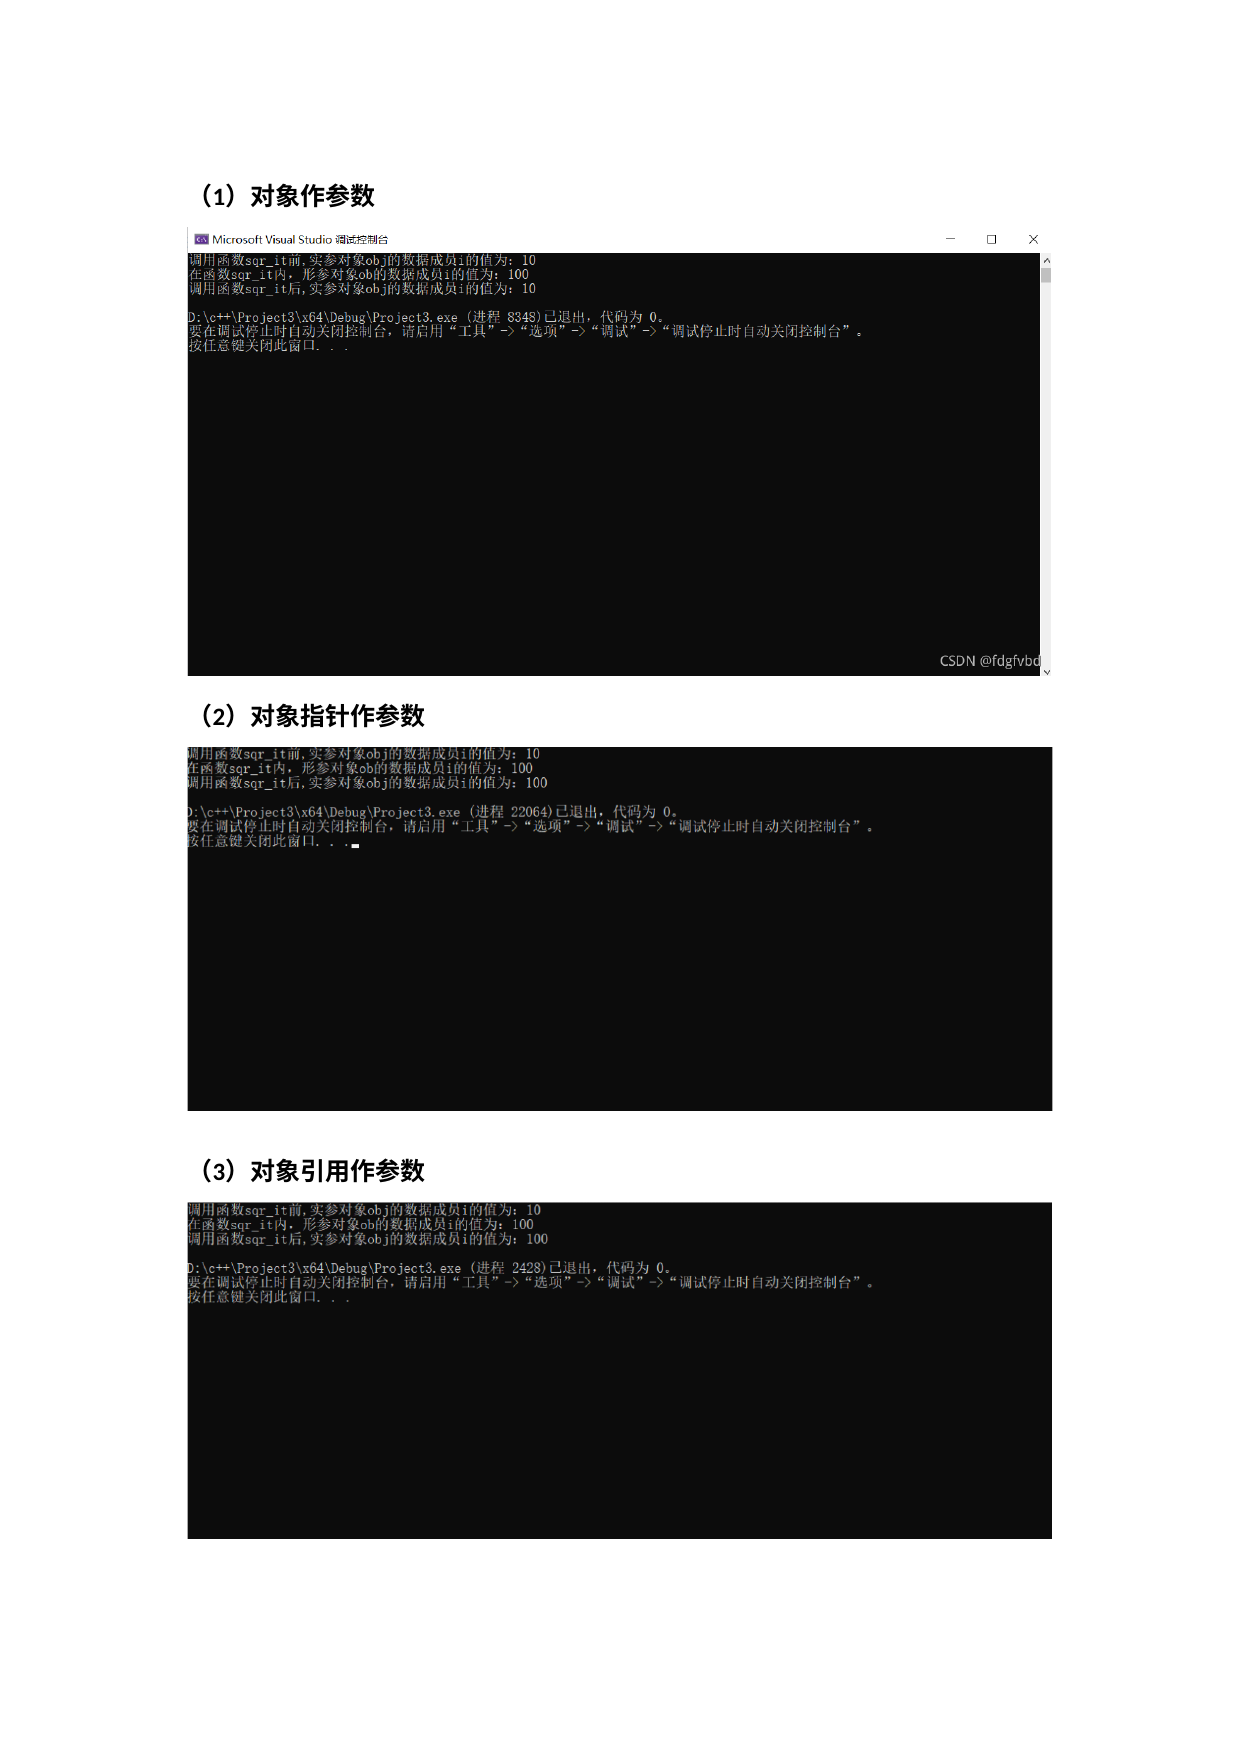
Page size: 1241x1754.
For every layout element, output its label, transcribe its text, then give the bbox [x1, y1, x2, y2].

list 对象引用作参数 [187, 1137, 1053, 1202]
picture [187, 1202, 1052, 1539]
picture [187, 227, 1051, 676]
picture [187, 747, 1053, 1111]
list 对象指针作参数 [187, 682, 1053, 747]
text （1）对象作参数 [187, 162, 1053, 227]
